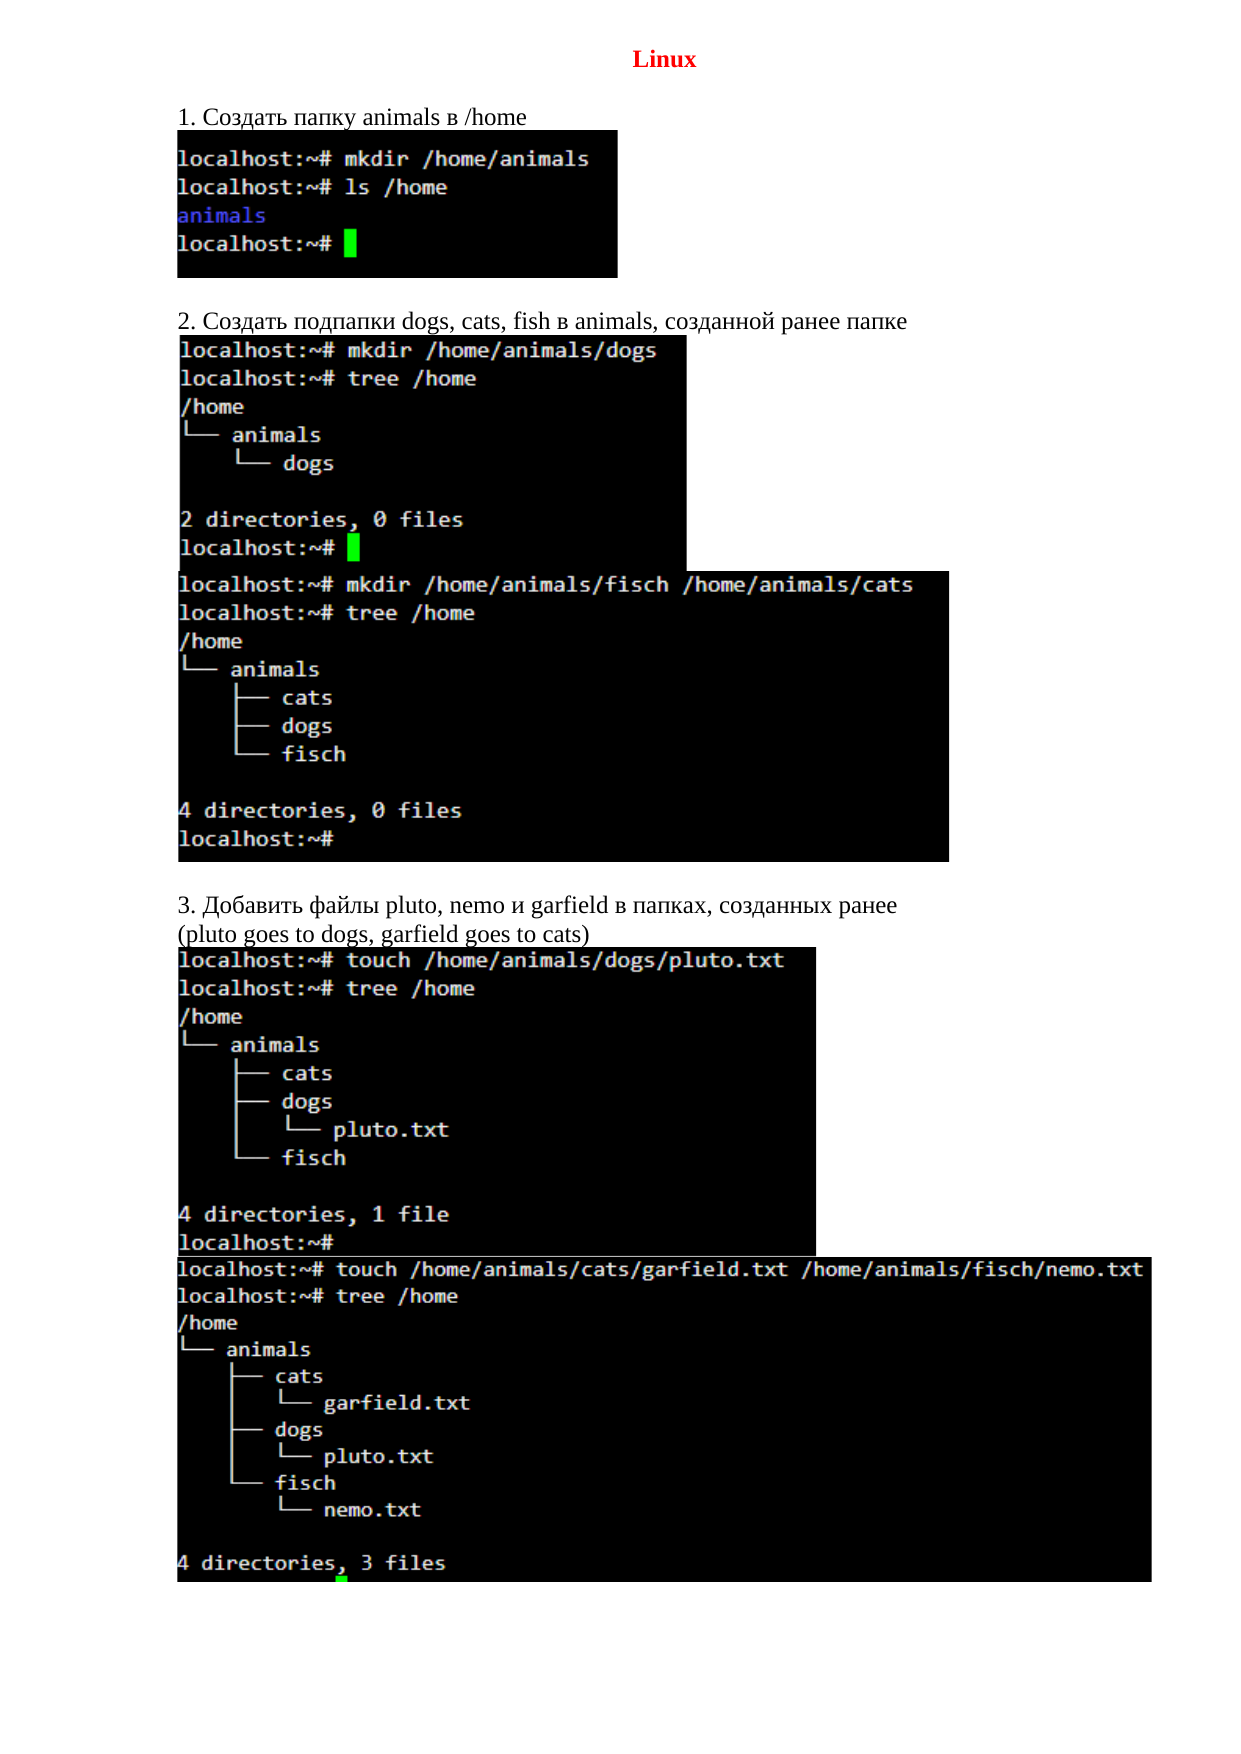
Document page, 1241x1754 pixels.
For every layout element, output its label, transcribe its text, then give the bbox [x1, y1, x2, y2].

text 2. Создать подпапки dogs, cats, fish в animals, созданной ранее папке [177, 306, 1152, 335]
text Linux [177, 44, 1152, 73]
picture [177, 130, 618, 278]
text 3. Добавить файлы pluto, nemo и garfield в папках, созданных ранее [177, 890, 1152, 919]
text 1. Создать папку animals в /home [177, 102, 1152, 131]
text (pluto goes to dogs, garfield goes to cats) [177, 919, 1152, 948]
picture [177, 947, 1152, 1582]
picture [177, 335, 950, 862]
